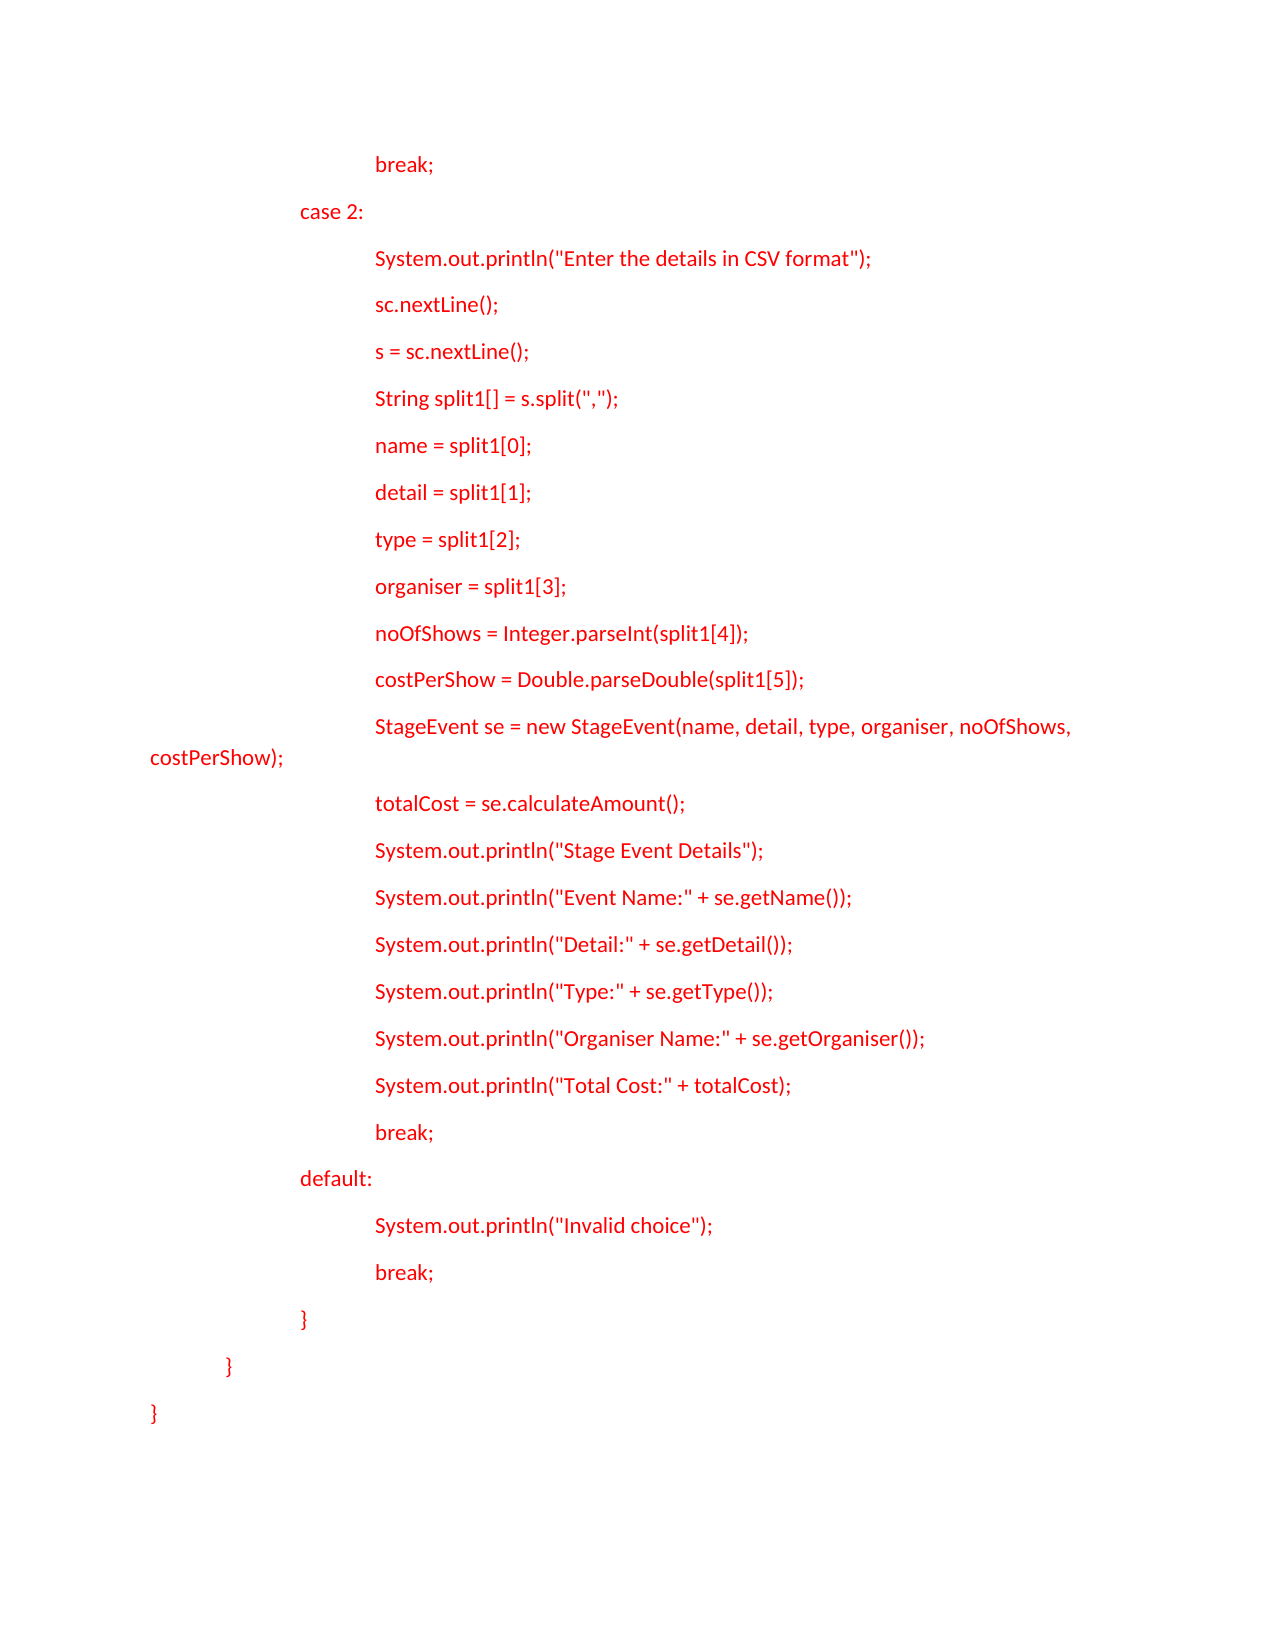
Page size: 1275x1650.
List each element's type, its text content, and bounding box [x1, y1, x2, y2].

text s = sc.nextLine(); [150, 337, 1125, 366]
text System.out.println("Enter the details in CSV format"); [150, 244, 1125, 272]
text name = split1[0]; [150, 431, 1125, 459]
text } [150, 1305, 1125, 1333]
text StageEvent se = new StageEvent(name, detail, type, organiser, noOfShows, costPerShow); [150, 712, 1125, 771]
text break; [150, 1118, 1125, 1146]
text detail = split1[1]; [150, 478, 1125, 506]
text organiser = split1[3]; [150, 572, 1125, 600]
text System.out.println("Stage Event Details"); [150, 836, 1125, 864]
text System.out.println("Total Cost:" + totalCost); [150, 1071, 1125, 1099]
text costPerShow = Double.parseDouble(split1[5]); [150, 666, 1125, 694]
text System.out.println("Detail:" + se.getDetail()); [150, 930, 1125, 958]
text System.out.println("Invalid choice"); [150, 1211, 1125, 1239]
text type = split1[2]; [150, 525, 1125, 553]
text totalCost = se.calculateAmount(); [150, 789, 1125, 818]
text break; [150, 1258, 1125, 1286]
text sc.nextLine(); [150, 291, 1125, 319]
text case 2: [150, 197, 1125, 225]
text System.out.println("Type:" + se.getType()); [150, 977, 1125, 1005]
text System.out.println("Organiser Name:" + se.getOrganiser()); [150, 1024, 1125, 1052]
text } [150, 1399, 1125, 1427]
text String split1[] = s.split(","); [150, 384, 1125, 412]
text break; [150, 150, 1125, 178]
text } [150, 1352, 1125, 1380]
text System.out.println("Event Name:" + se.getName()); [150, 883, 1125, 911]
text default: [150, 1164, 1125, 1193]
text noOfShows = Integer.parseInt(split1[4]); [150, 619, 1125, 647]
